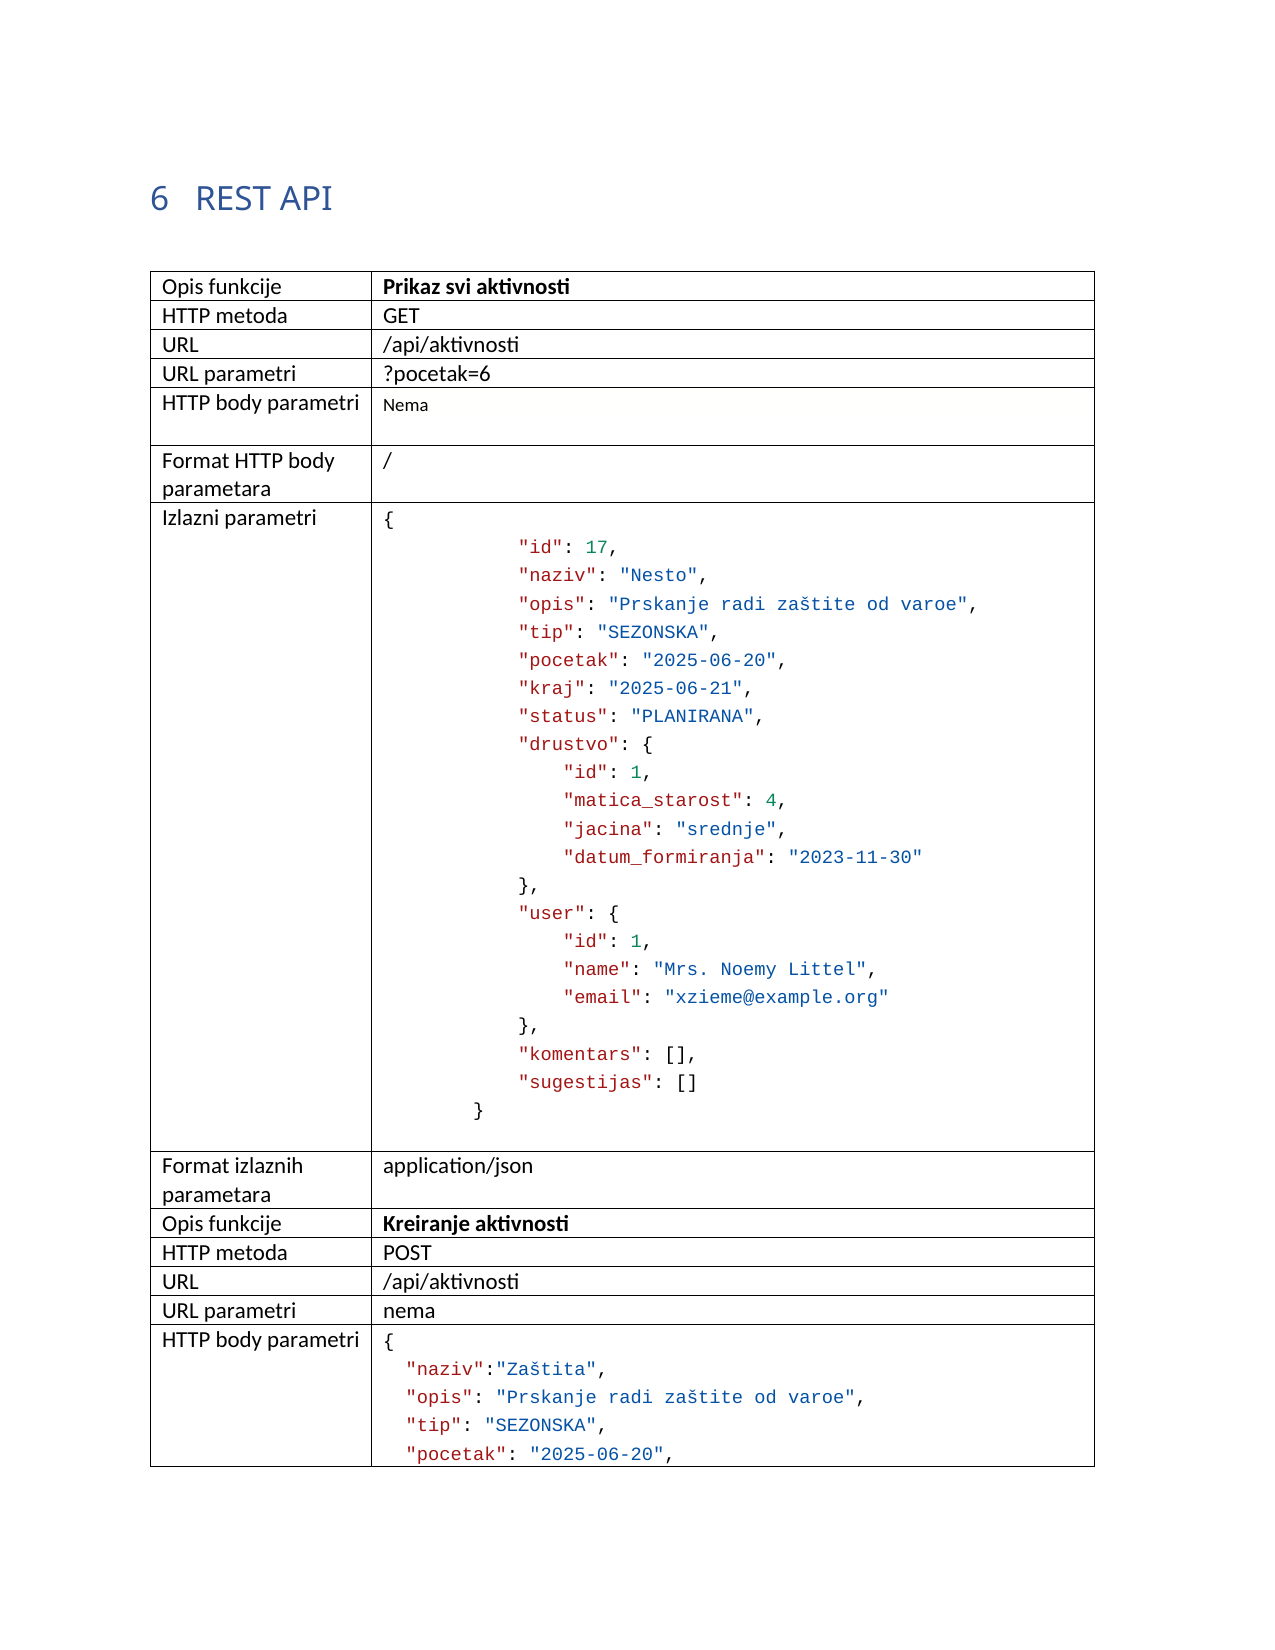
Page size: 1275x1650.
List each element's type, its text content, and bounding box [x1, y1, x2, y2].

table_cell HTTP metoda [151, 301, 371, 329]
table_cell GET [372, 301, 1094, 329]
table_cell application/json [372, 1152, 1094, 1208]
table_cell HTTP metoda [151, 1238, 371, 1266]
table_cell URL [151, 330, 371, 358]
table_header Opis funkcije [151, 272, 371, 300]
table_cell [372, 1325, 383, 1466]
table_cell Opis funkcije [151, 1209, 371, 1237]
table_cell Format HTTP body parametara [151, 446, 371, 502]
table_cell URL parametri [151, 1296, 371, 1324]
table_cell /api/aktivnosti [372, 330, 1094, 358]
table_cell nema [372, 1296, 1094, 1324]
table_cell Kreiranje aktivnosti [372, 1209, 1094, 1237]
table_cell URL [151, 1267, 371, 1295]
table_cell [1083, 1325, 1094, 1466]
subtitle REST API [150, 175, 1125, 220]
table_cell ?pocetak=6 [372, 359, 1094, 387]
table_cell HTTP body parametri [151, 388, 371, 445]
table_cell HTTP body parametri [151, 1325, 371, 1466]
table_cell /api/aktivnosti [372, 1267, 1094, 1295]
table_cell / [372, 446, 1094, 502]
table_header Prikaz svi aktivnosti [372, 272, 1094, 300]
table_cell Format izlaznih parametara [151, 1152, 371, 1208]
table_cell POST [372, 1238, 1094, 1266]
table_cell URL parametri [151, 359, 371, 387]
table_cell { "id": 17, "naziv": "Nesto", "opis": "Prskanje radi zaštite od varoe", "tip": "SEZONSKA", "pocetak": "2025-06-20", "kraj": "2025-06-21", "status": "PLANIRANA", "drustvo": { "id": 1, "matica_starost": 4, "jacina": "srednje", "datum_formiranja": "2023-11-30" }, "user": { "id": 1, "name": "Mrs. Noemy Littel", "email": "xzieme@example.org" }, "komentars": [], "sugestijas": [] } [372, 503, 1094, 1151]
table_cell Nema [372, 388, 1094, 445]
table_cell Izlazni parametri [151, 503, 371, 1151]
